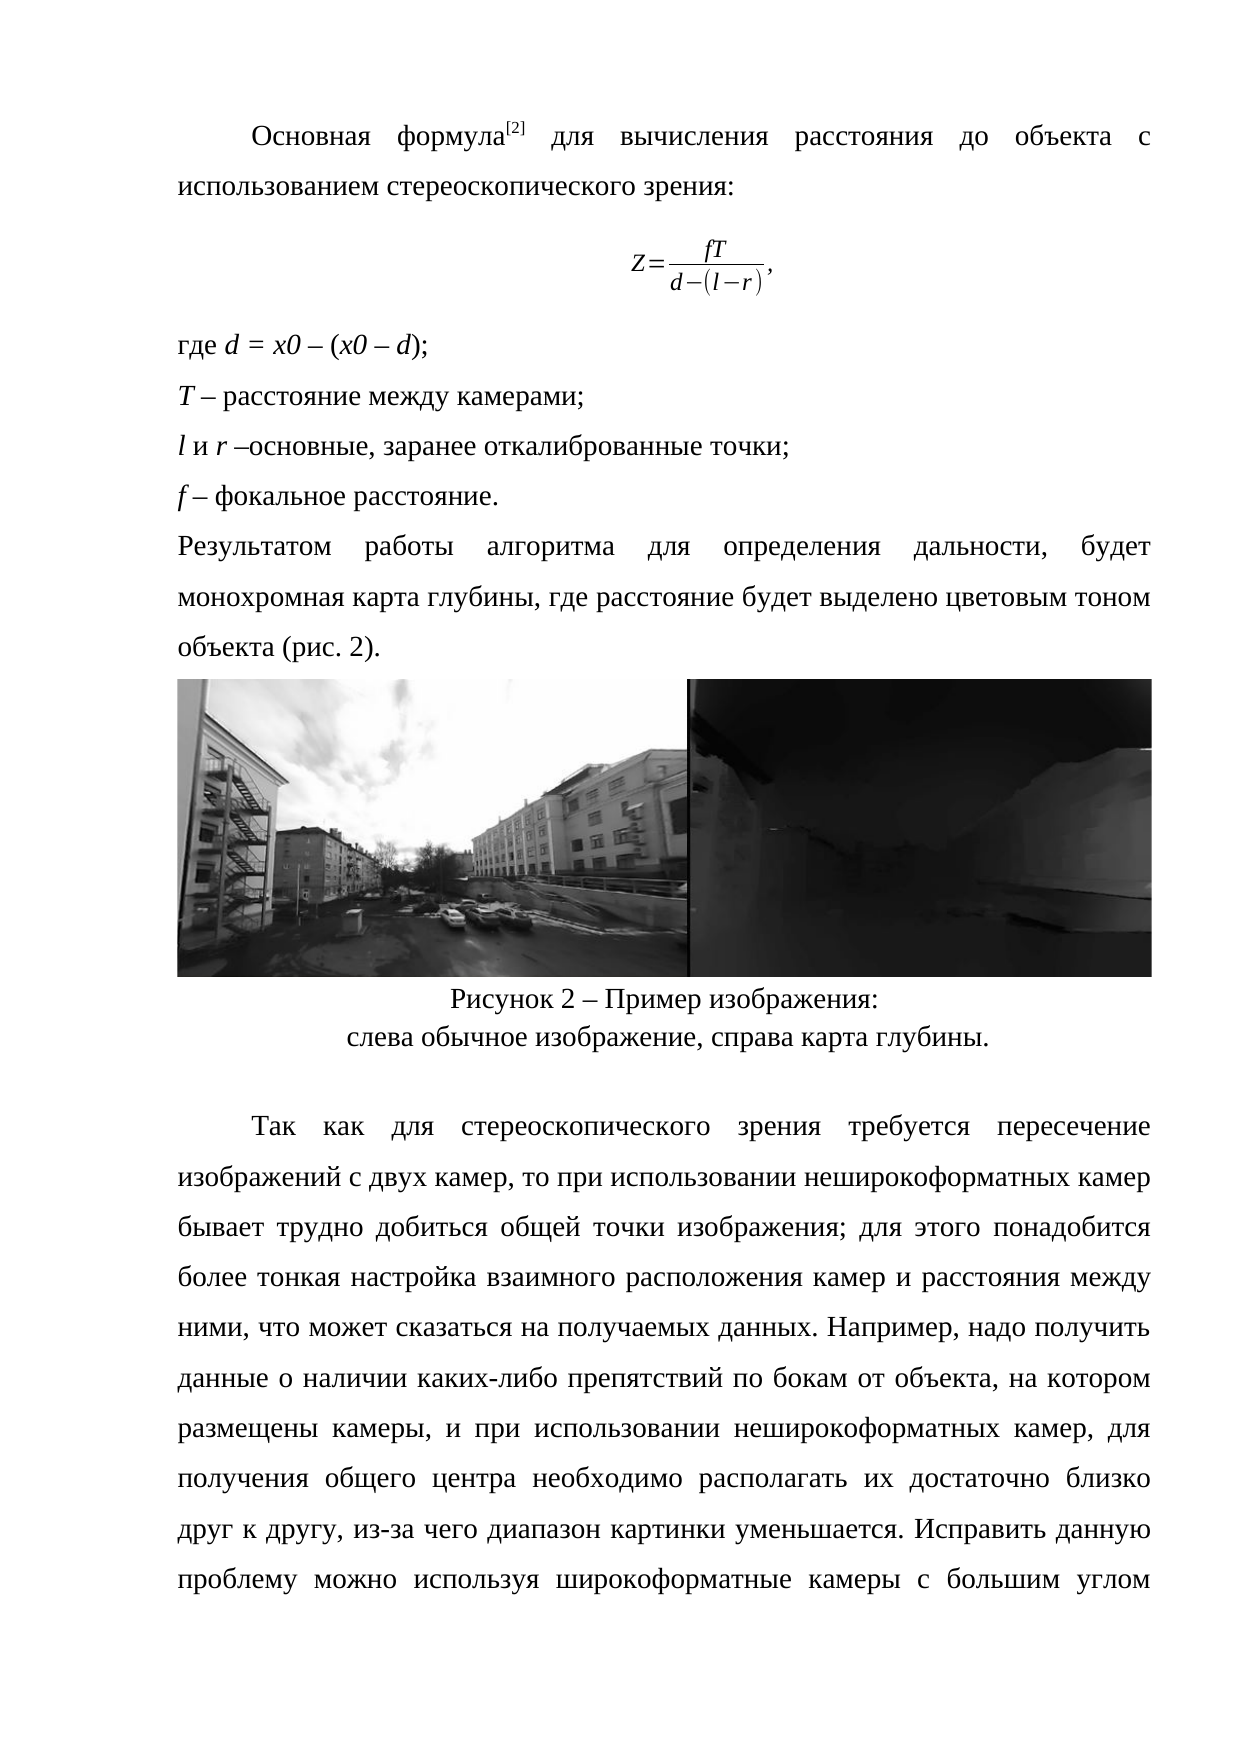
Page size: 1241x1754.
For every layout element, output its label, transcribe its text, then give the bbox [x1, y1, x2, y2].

text Основная формула[2] для вычисления расстояния до объекта с использованием стереоскопического зрения: [177, 118, 1152, 202]
text l и r –основные, заранее откалиброванные точки; [177, 428, 1152, 461]
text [177, 1108, 1152, 1595]
picture [177, 679, 1152, 977]
text слева обычное изображение, справа карта глубины. [177, 1019, 1152, 1053]
text Результатом работы алгоритма для определения дальности, будет монохромная карта глубины, где расстояние будет выделено цветовым тоном объекта (рис. 2). [177, 528, 1152, 663]
text где d = x0 – (x0 – d); [177, 327, 1152, 361]
text T – расстояние между камерами; [177, 378, 1152, 411]
text f – фокальное расстояние. [177, 478, 1152, 512]
text Рисунок 2 – Пример изображения: [177, 981, 1152, 1014]
